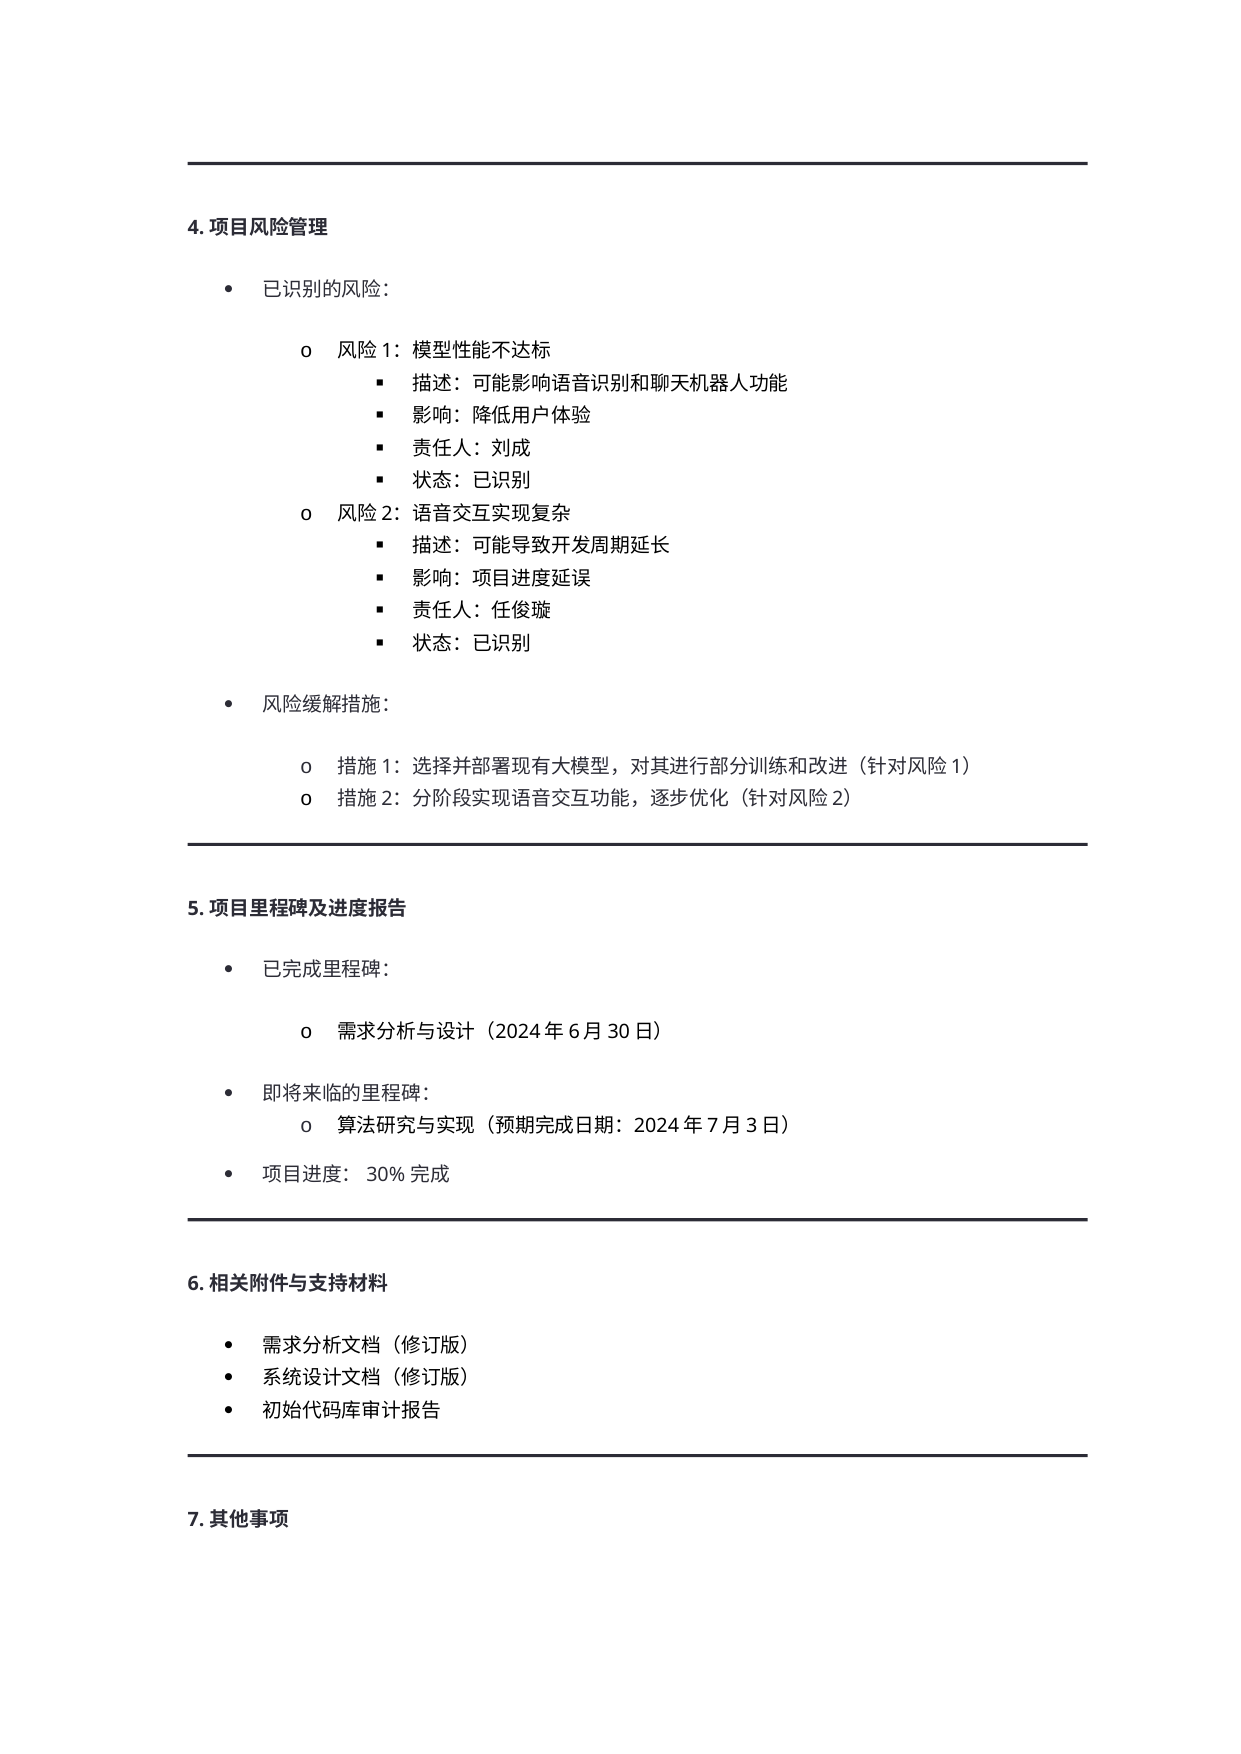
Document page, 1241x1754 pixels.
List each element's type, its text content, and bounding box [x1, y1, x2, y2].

list 风险1：模型性能不达标 [300, 333, 1053, 365]
list 措施2：分阶段实现语音交互功能，逐步优化（针对风险2） [300, 781, 1053, 814]
list 系统设计文档（修订版） [225, 1360, 1053, 1392]
list 即将来临的里程碑： [225, 1075, 1053, 1108]
list 初始代码库审计报告 [225, 1392, 1053, 1425]
list 责任人：任俊璇 [375, 593, 1053, 625]
text 7. 其他事项 [187, 1502, 1053, 1534]
list 风险2：语音交互实现复杂 [300, 495, 1053, 528]
list 已识别的风险： [225, 271, 1053, 304]
list 措施1：选择并部署现有大模型，对其进行部分训练和改进（针对风险1） [300, 749, 1053, 781]
list 需求分析文档（修订版） [225, 1327, 1053, 1360]
list 描述：可能导致开发周期延长 [375, 528, 1053, 560]
list 影响：项目进度延误 [375, 560, 1053, 593]
text 6. 相关附件与支持材料 [187, 1266, 1053, 1298]
list 责任人：刘成 [375, 430, 1053, 463]
list 状态：已识别 [375, 625, 1053, 658]
list 描述：可能影响语音识别和聊天机器人功能 [375, 365, 1053, 398]
text 5. 项目里程碑及进度报告 [187, 890, 1053, 923]
list 项目进度： 30% 完成 [225, 1157, 1053, 1189]
list 算法研究与实现（预期完成日期：2024年7月3日） [300, 1108, 1053, 1140]
list 风险缓解措施： [225, 687, 1053, 719]
list 影响：降低用户体验 [375, 398, 1053, 430]
list 状态：已识别 [375, 463, 1053, 495]
list 需求分析与设计（2024年6月30日） [300, 1014, 1053, 1046]
list 已完成里程碑： [225, 952, 1053, 984]
text 4. 项目风险管理 [187, 209, 1053, 242]
